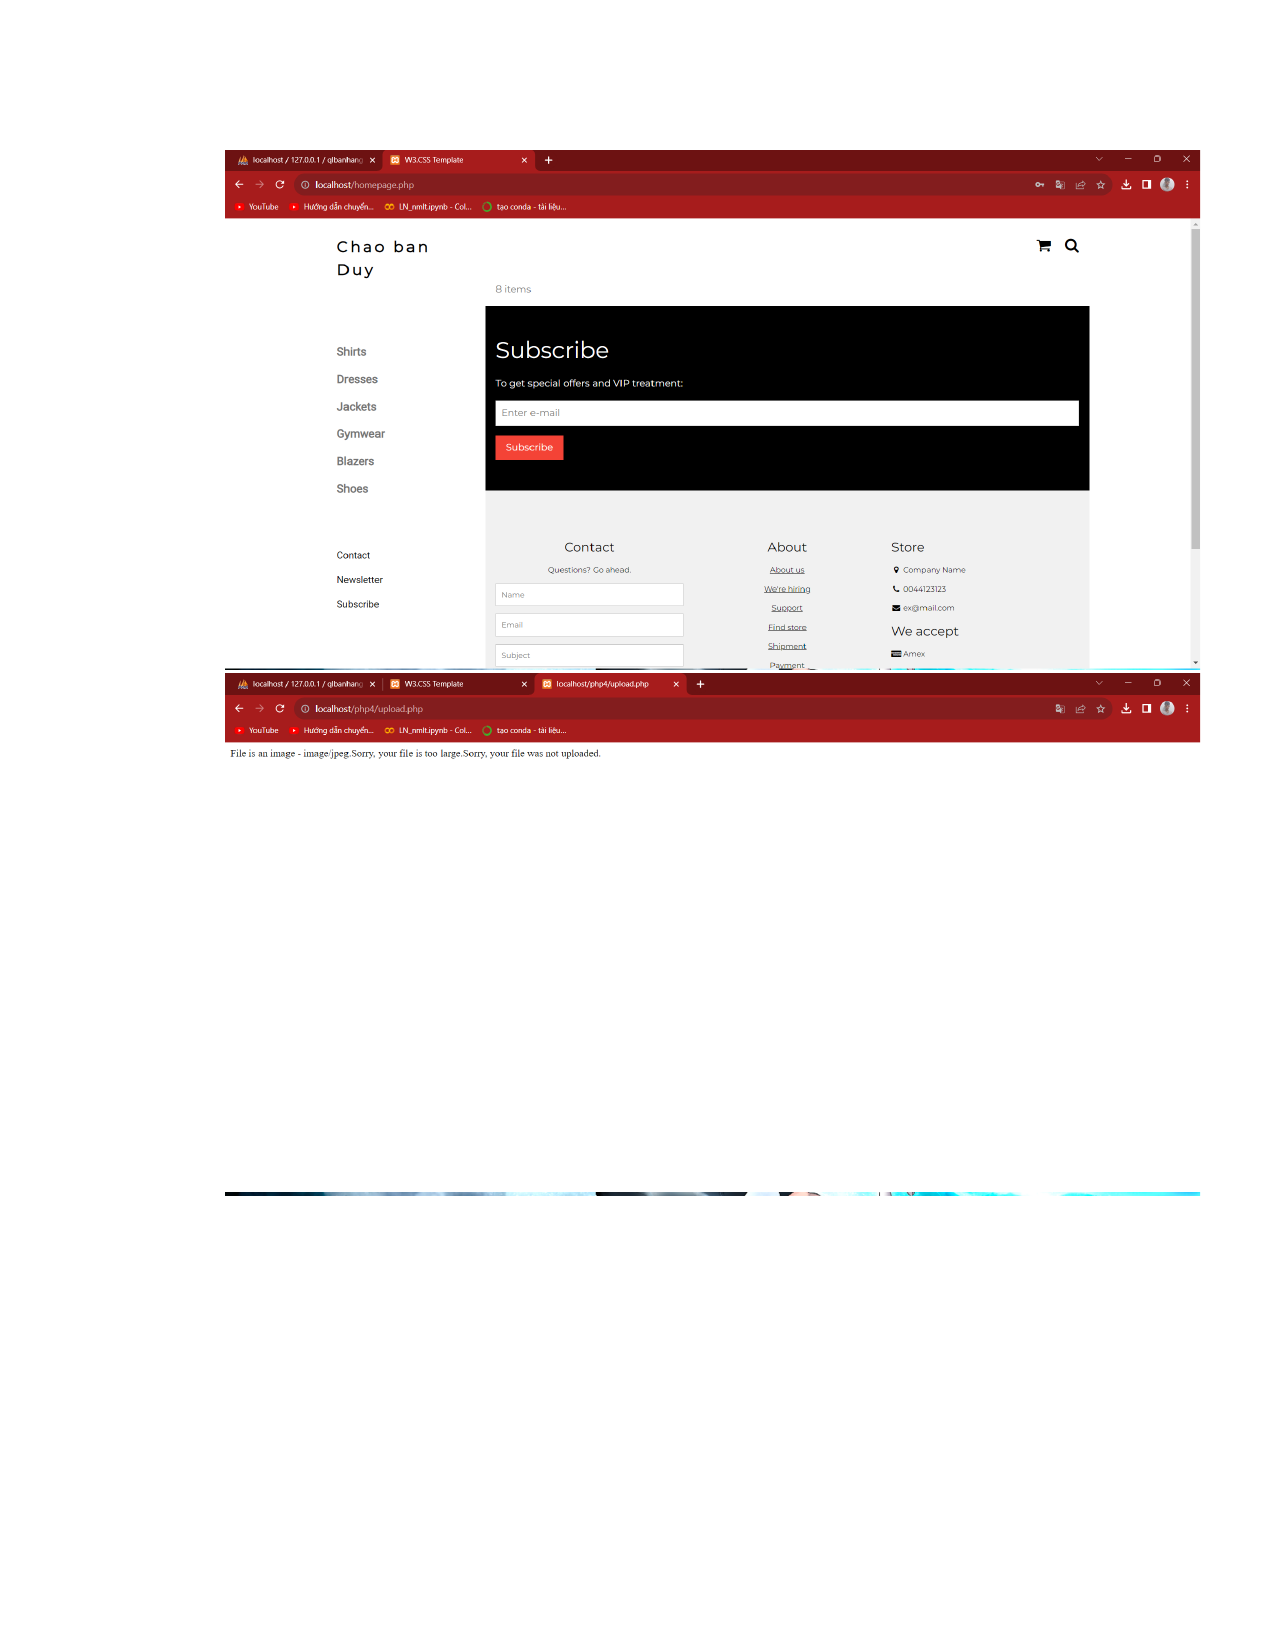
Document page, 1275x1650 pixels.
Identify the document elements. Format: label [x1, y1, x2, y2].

picture [225, 673, 1200, 1196]
picture [225, 150, 1200, 670]
